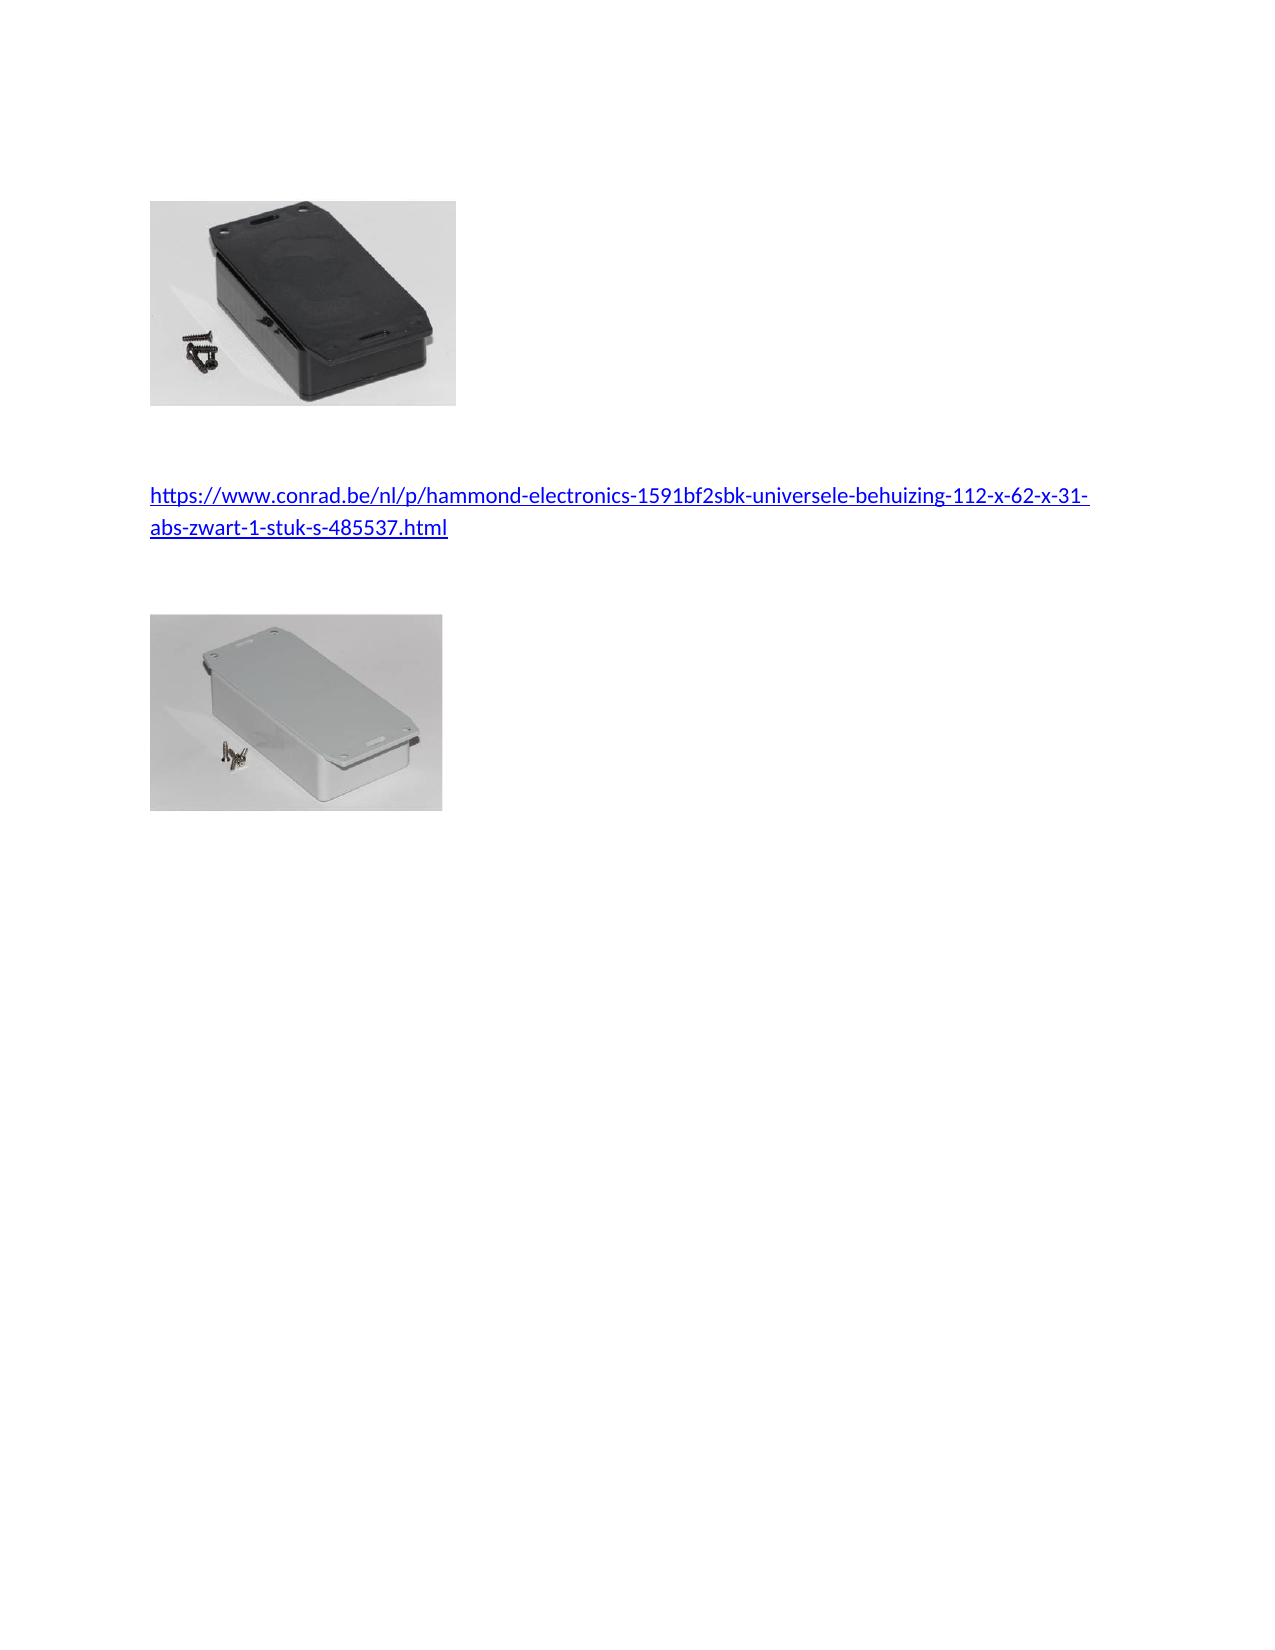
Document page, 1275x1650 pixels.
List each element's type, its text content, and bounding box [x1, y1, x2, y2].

picture [150, 566, 443, 859]
picture [150, 150, 456, 456]
text https://www.conrad.be/nl/p/hammond-electronics-1591bf2sbk-universele-behuizing-112-x-62-x-31-abs-zwart-1-stuk-s-485537.html [150, 481, 1125, 541]
